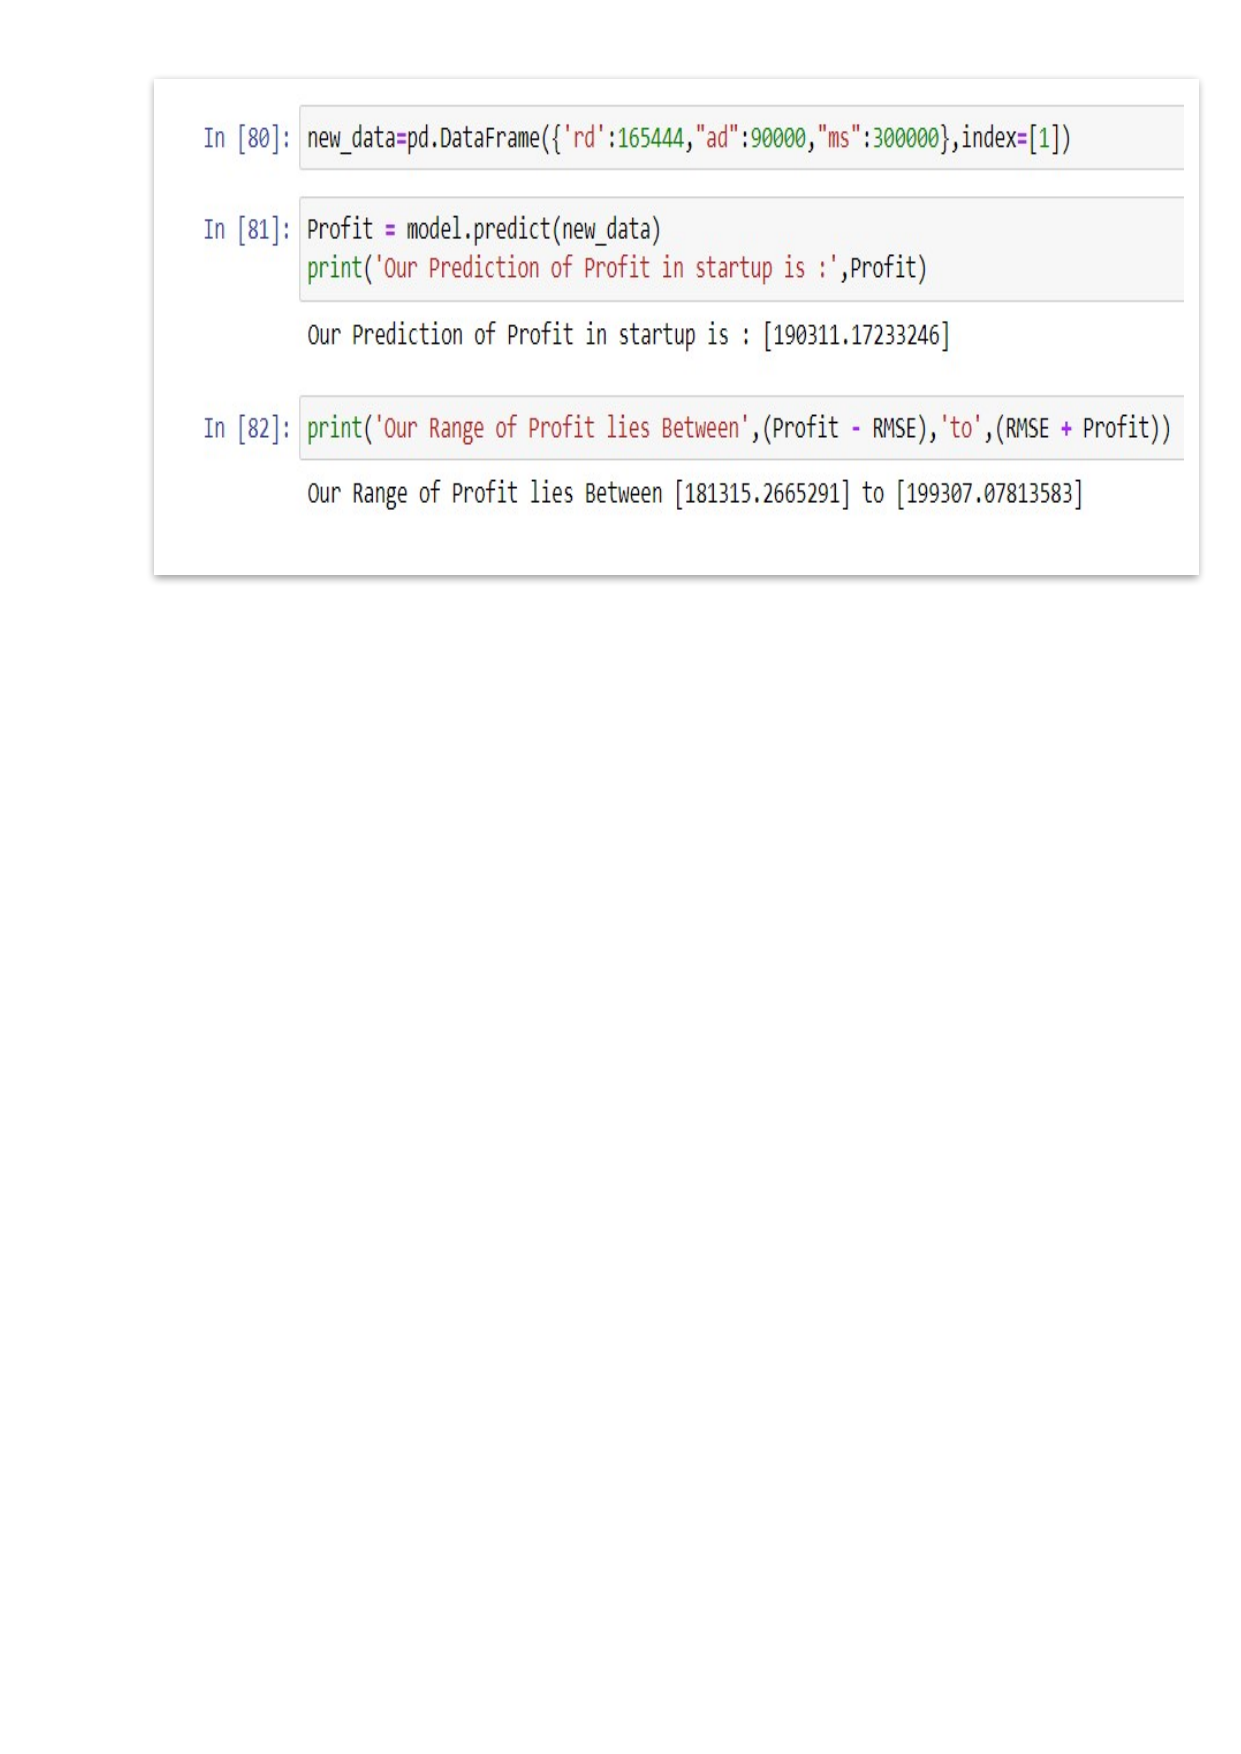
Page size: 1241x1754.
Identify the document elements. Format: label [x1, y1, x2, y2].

picture [169, 94, 1184, 561]
